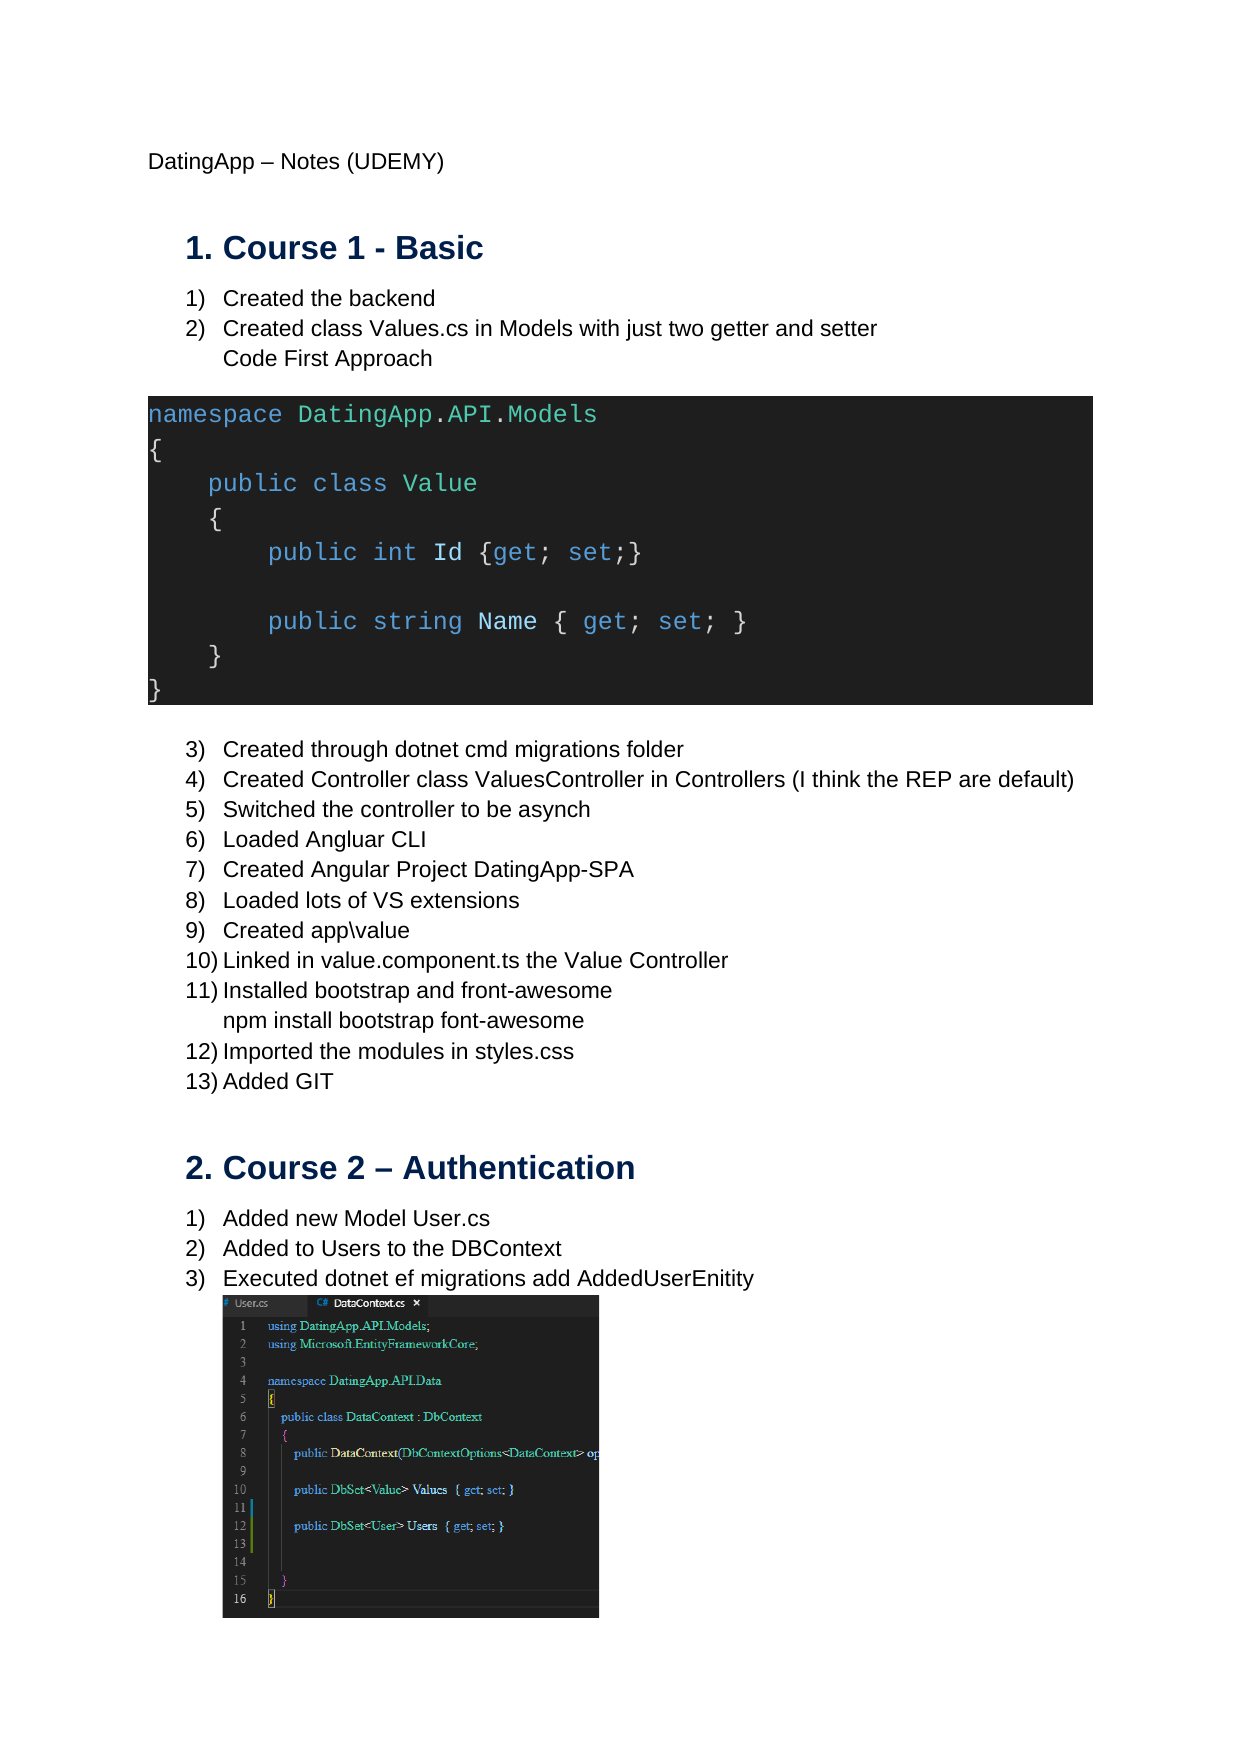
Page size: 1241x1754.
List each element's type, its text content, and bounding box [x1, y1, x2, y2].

list Created Angular Project DatingApp-SPA [185, 856, 1093, 883]
list Switched the controller to be asynch [185, 796, 1093, 822]
list npm install bootstrap font-awesome [223, 1007, 1093, 1034]
list Imported the modules in styles.css [185, 1038, 1093, 1064]
text public string Name { get; set; } [148, 602, 1093, 637]
list Created through dotnet cmd migrations folder [185, 736, 1093, 762]
list Executed dotnet ef migrations add AddedUserEnitity [185, 1265, 1093, 1291]
list Loaded lots of VS extensions [185, 887, 1093, 913]
list Created the backend [185, 284, 1093, 311]
text { [148, 499, 1093, 533]
text } [148, 671, 1093, 705]
text public int Id {get; set;} [148, 533, 1093, 568]
list Created class Values.cs in Models with just two getter and setter [185, 315, 1093, 341]
list Added to Users to the DBContext [185, 1235, 1093, 1261]
list Linked in value.component.ts the Value Controller [185, 947, 1093, 973]
text } [148, 637, 1093, 671]
list Code First Approach [223, 345, 1093, 371]
list Added GIT [185, 1068, 1093, 1094]
text namespace DatingApp.API.Models [148, 396, 1093, 430]
text { [148, 430, 1093, 465]
list Added new Model User.cs [185, 1205, 1093, 1231]
subtitle Course 2 – Authentication [185, 1148, 1093, 1186]
list Created app\value [185, 917, 1093, 943]
subtitle Course 1 - Basic [185, 228, 1093, 266]
picture [222, 1295, 600, 1618]
list Installed bootstrap and front-awesome [185, 977, 1093, 1003]
list Loaded Angluar CLI [185, 826, 1093, 852]
text public class Value [148, 465, 1093, 499]
text DatingApp – Notes (UDEMY) [148, 148, 1093, 174]
list Created Controller class ValuesController in Controllers (I think the REP are default) [185, 766, 1093, 792]
